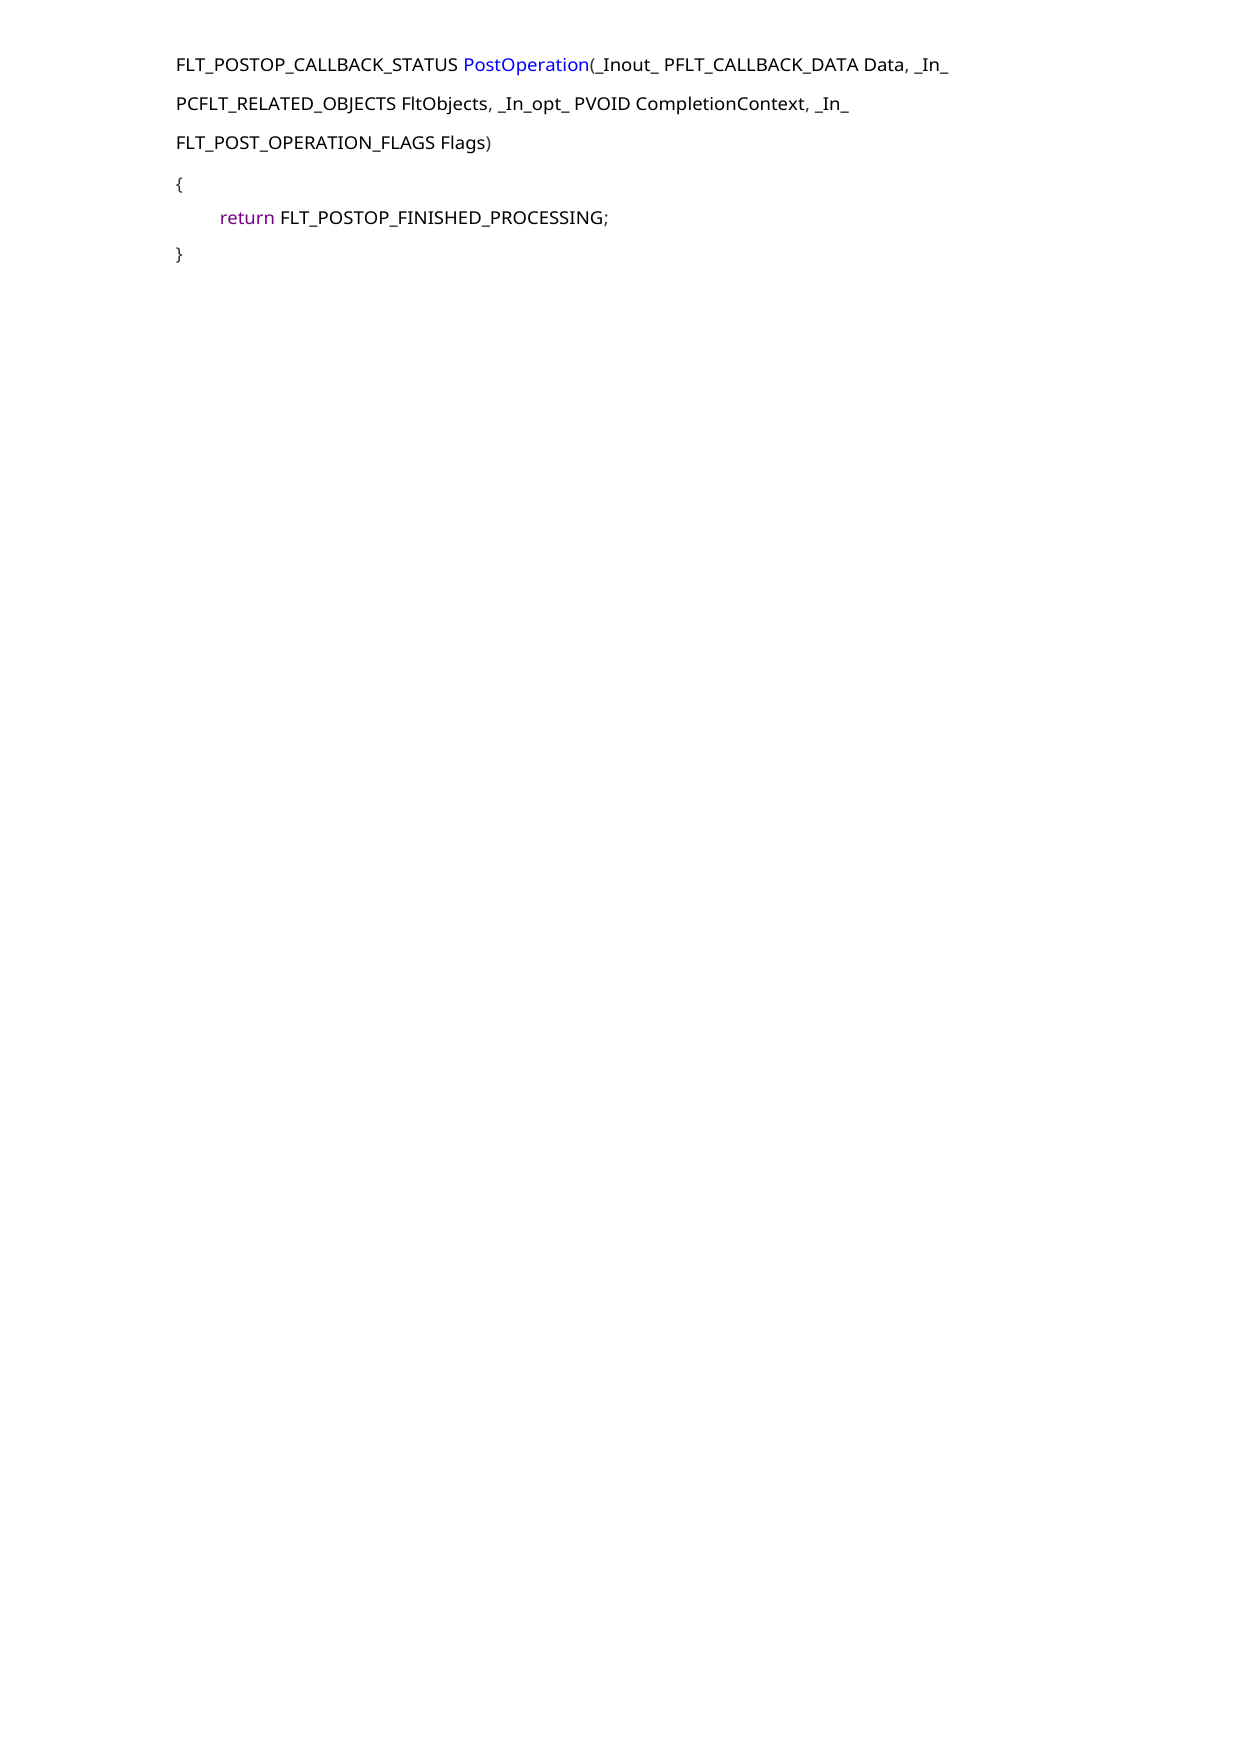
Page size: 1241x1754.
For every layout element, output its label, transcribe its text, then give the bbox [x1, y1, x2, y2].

text FLT_POSTOP_CALLBACK_STATUS PostOperation(_Inout_ PFLT_CALLBACK_DATA Data, _In_ PCFLT_RELATED_OBJECTS FltObjects, _In_opt_ PVOID CompletionContext, _In_ FLT_POST_OPERATION_FLAGS Flags) [176, 52, 1037, 155]
text { [176, 171, 1098, 195]
text return FLT_POSTOP_FINISHED_PROCESSING; [219, 206, 1098, 230]
text } [176, 242, 1098, 266]
